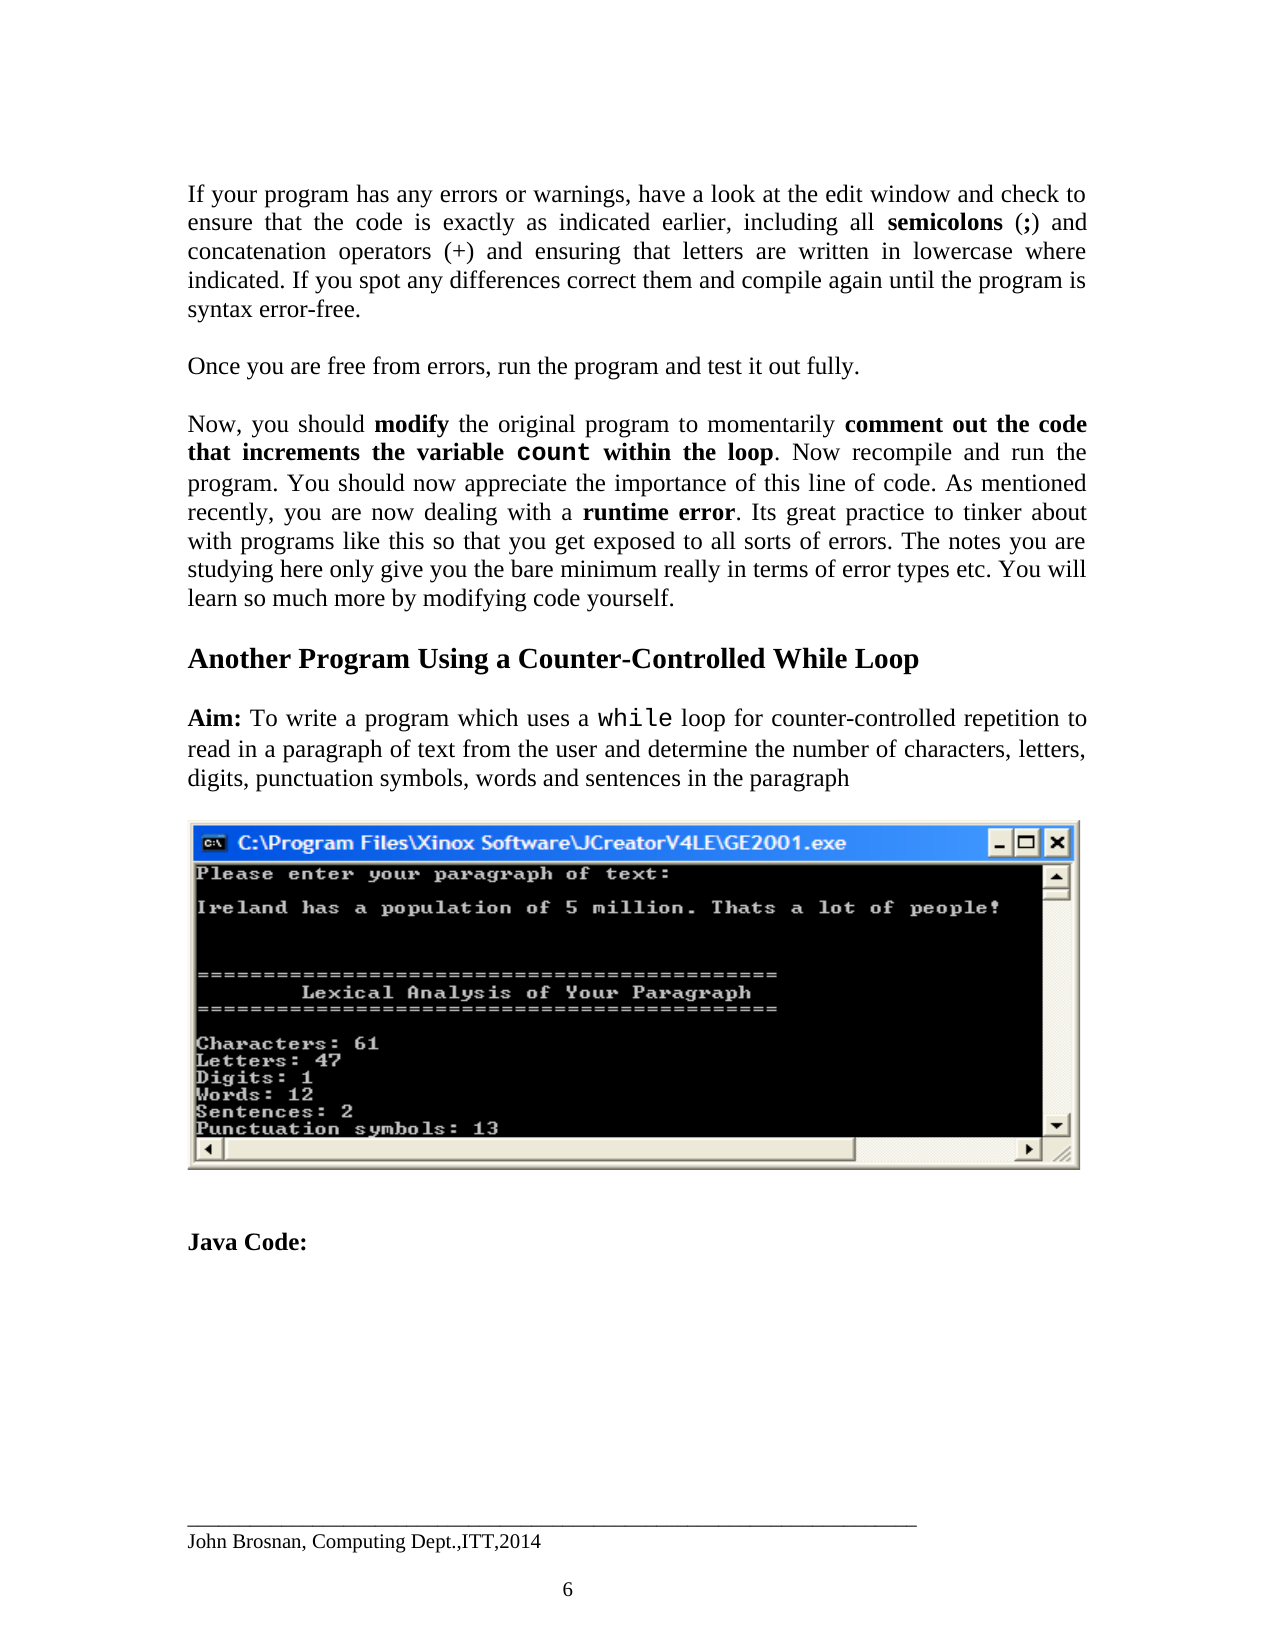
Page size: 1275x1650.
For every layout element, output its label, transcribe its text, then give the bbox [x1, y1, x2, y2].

text Now, you should modify the original program to momentarily comment out the code that increments the variable count within the loop. Now recompile and run the program. You should now appreciate the importance of this line of code. As mentioned recently, you are now dealing with a runtime error. Its great practice to tinker about with programs like this so that you get exposed to all sorts of errors. The notes you are studying here only give you the bare minimum really in terms of error types etc. You will learn so much more by modifying code yourself. [187, 409, 1087, 612]
picture [187, 820, 1081, 1170]
text Once you are free from errors, run the program and test it out fully. [187, 351, 1087, 380]
text Aim: To write a program which uses a while loop for counter-controlled repetition to read in a paragraph of text from the user and determine the number of characters, letters, digits, punctuation symbols, words and sentences in the paragraph [187, 703, 1087, 791]
text If your program has any errors or warnings, have a look at the edit window and check to ensure that the code is exactly as indicated earlier, including all semicolons (;) and concatenation operators (+) and ensuring that letters are written in lowercase where indicated. If you spot any differences correct them and compile again until the program is syntax error-free. [187, 179, 1087, 322]
text Java Code: [187, 1227, 1087, 1256]
text Another Program Using a Counter-Controlled While Loop [187, 641, 1087, 674]
